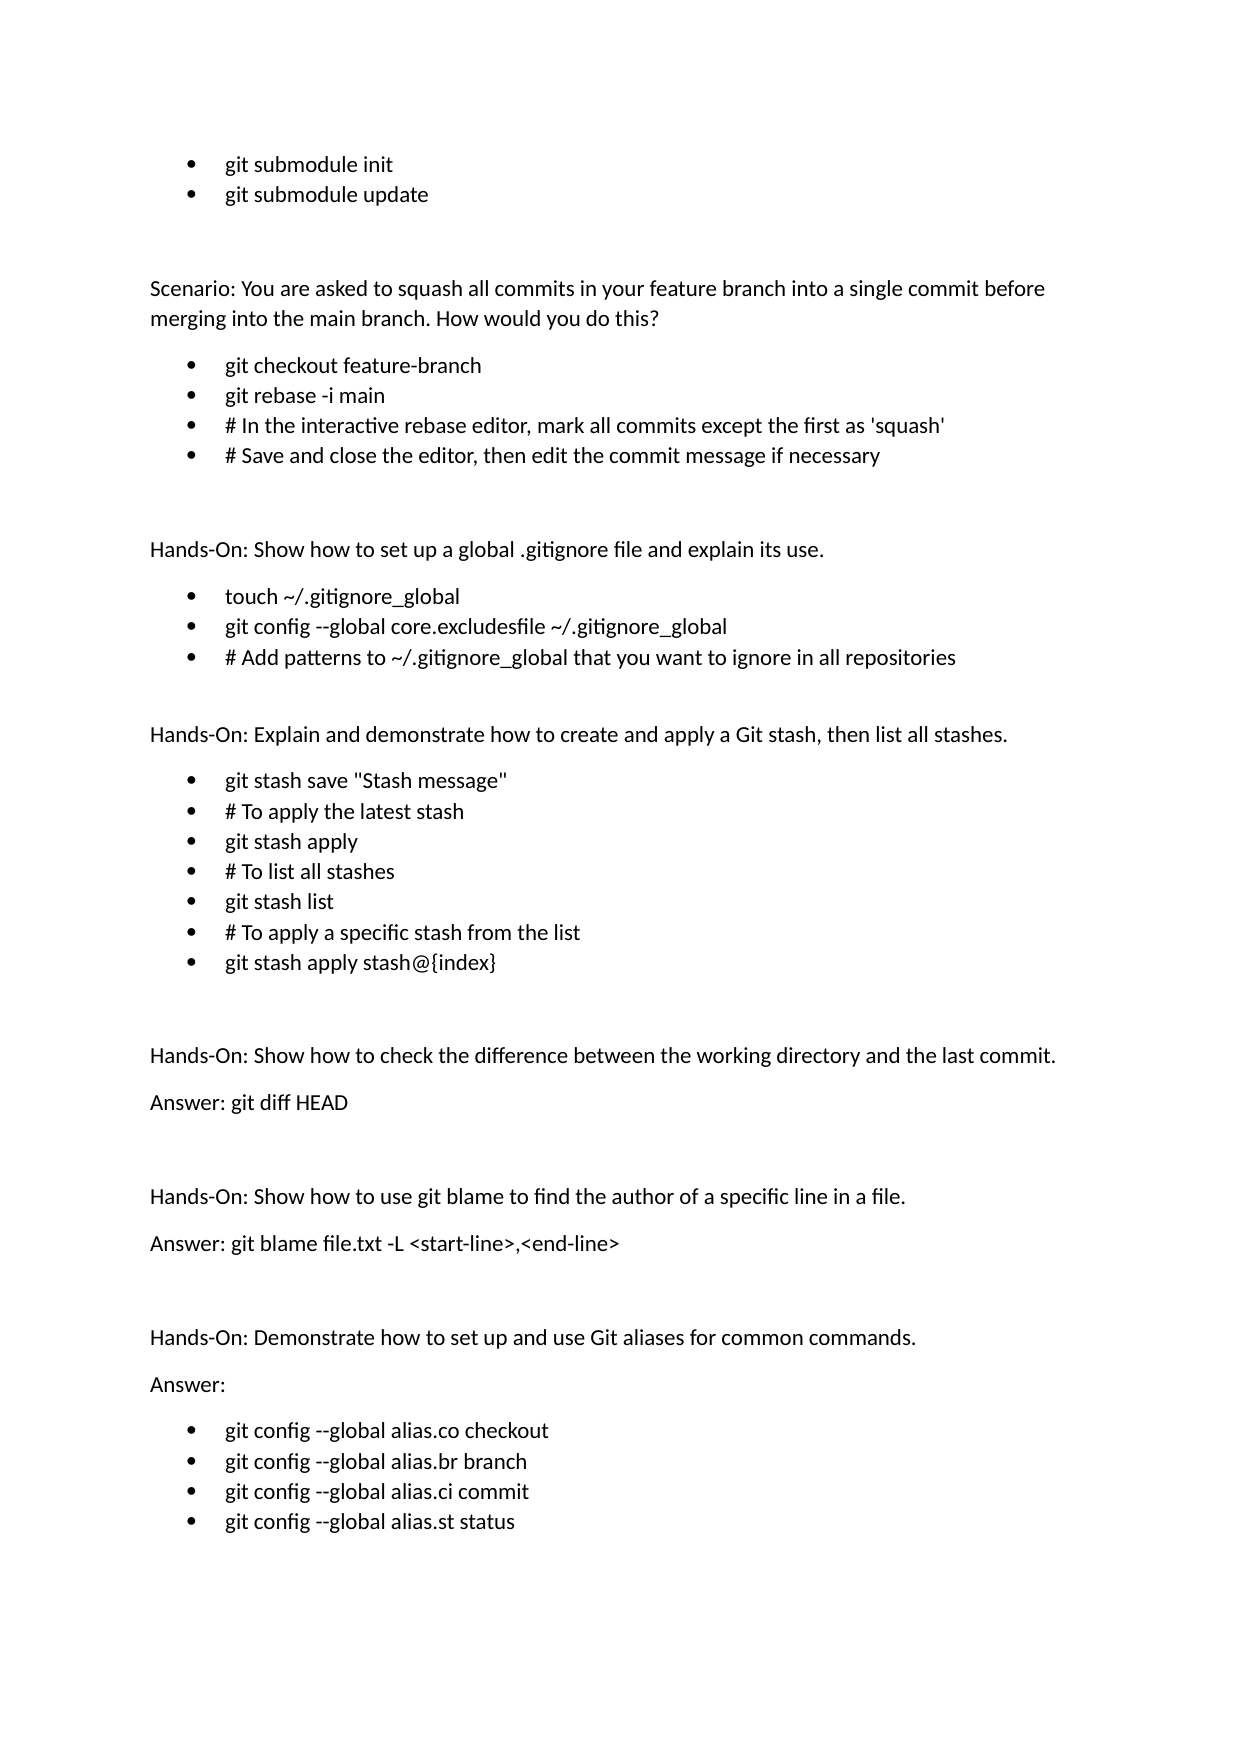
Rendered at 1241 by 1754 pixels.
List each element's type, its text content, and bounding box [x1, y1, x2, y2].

text Hands-On: Demonstrate how to set up and use Git aliases for common commands. [150, 1323, 1090, 1351]
text Scenario: You are asked to squash all commits in your feature branch into a single commit before merging into the main branch. How would you do this? [150, 274, 1090, 332]
text Hands-On: Show how to check the difference between the working directory and the last commit. [150, 1042, 1090, 1070]
list git stash list [187, 887, 1090, 916]
list git rebase -i main [187, 381, 1090, 409]
text Answer: [150, 1370, 1090, 1398]
list git config --global core.excludesfile ~/.gitignore_global [187, 612, 1090, 641]
text Hands-On: Show how to set up a global .gitignore file and explain its use. [150, 535, 1090, 563]
list # To apply the latest stash [187, 797, 1090, 825]
list git stash apply [187, 827, 1090, 855]
list git submodule update [187, 180, 1090, 208]
text Hands-On: Explain and demonstrate how to create and apply a Git stash, then list all stashes. [150, 720, 1090, 748]
list touch ~/.gitignore_global [187, 582, 1090, 610]
list git stash apply stash@{index} [187, 948, 1090, 976]
list # To apply a specific stash from the list [187, 918, 1090, 946]
text Answer: git blame file.txt -L <start-line>,<end-line> [150, 1229, 1090, 1257]
text Hands-On: Show how to use git blame to find the author of a specific line in a file. [150, 1182, 1090, 1210]
list git stash save "Stash message" [187, 767, 1090, 795]
list git config --global alias.ci commit [187, 1477, 1090, 1505]
list git config --global alias.co checkout [187, 1417, 1090, 1445]
list git config --global alias.br branch [187, 1447, 1090, 1475]
list # Add patterns to ~/.gitignore_global that you want to ignore in all repositories [187, 643, 1090, 671]
list # Save and close the editor, then edit the commit message if necessary [187, 442, 1090, 470]
list # To list all stashes [187, 857, 1090, 885]
text Answer: git diff HEAD [150, 1088, 1090, 1117]
list git config --global alias.st status [187, 1507, 1090, 1535]
list # In the interactive rebase editor, mark all commits except the first as 'squash' [187, 411, 1090, 439]
list git checkout feature-branch [187, 351, 1090, 379]
list git submodule init [187, 150, 1090, 178]
